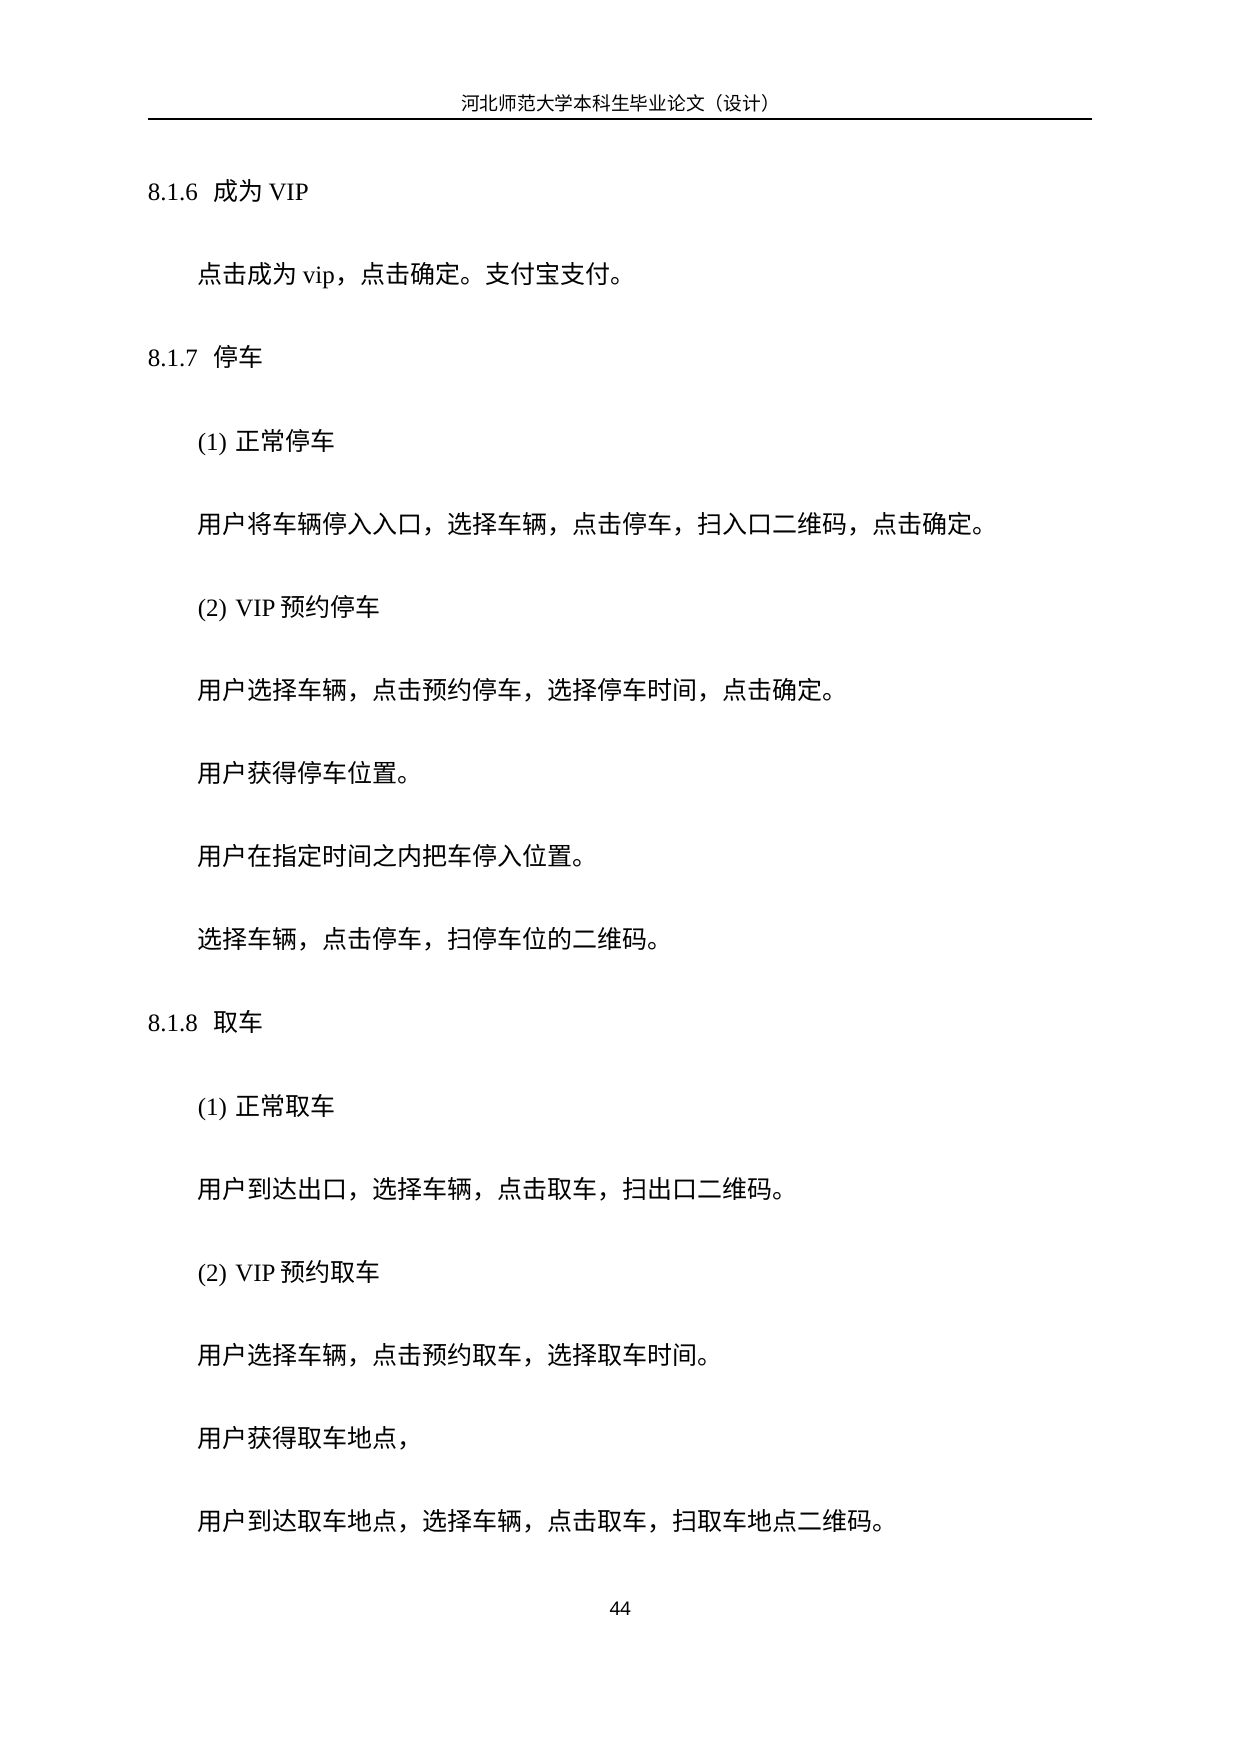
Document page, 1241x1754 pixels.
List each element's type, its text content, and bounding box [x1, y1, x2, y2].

subtitle 成为VIP [148, 157, 1092, 222]
text 点击成为vip，点击确定。支付宝支付。 [148, 240, 1092, 305]
subtitle 正常停车 [148, 407, 1092, 472]
text 用户获得停车位置。 [148, 739, 1092, 804]
subtitle VIP预约取车 [148, 1238, 1092, 1303]
text 用户选择车辆，点击预约停车，选择停车时间，点击确定。 [148, 656, 1092, 721]
text 用户在指定时间之内把车停入位置。 [148, 822, 1092, 887]
subtitle 取车 [148, 988, 1092, 1053]
text 用户到达出口，选择车辆，点击取车，扫出口二维码。 [148, 1155, 1092, 1220]
subtitle 停车 [148, 323, 1092, 388]
text 用户将车辆停入入口，选择车辆，点击停车，扫入口二维码，点击确定。 [148, 490, 1092, 555]
text 用户获得取车地点， [148, 1404, 1092, 1469]
subtitle VIP预约停车 [148, 573, 1092, 638]
text 用户到达取车地点，选择车辆，点击取车，扫取车地点二维码。 [148, 1487, 1092, 1552]
text 用户选择车辆，点击预约取车，选择取车时间。 [148, 1321, 1092, 1386]
text 选择车辆，点击停车，扫停车位的二维码。 [148, 905, 1092, 970]
subtitle 正常取车 [148, 1072, 1092, 1137]
